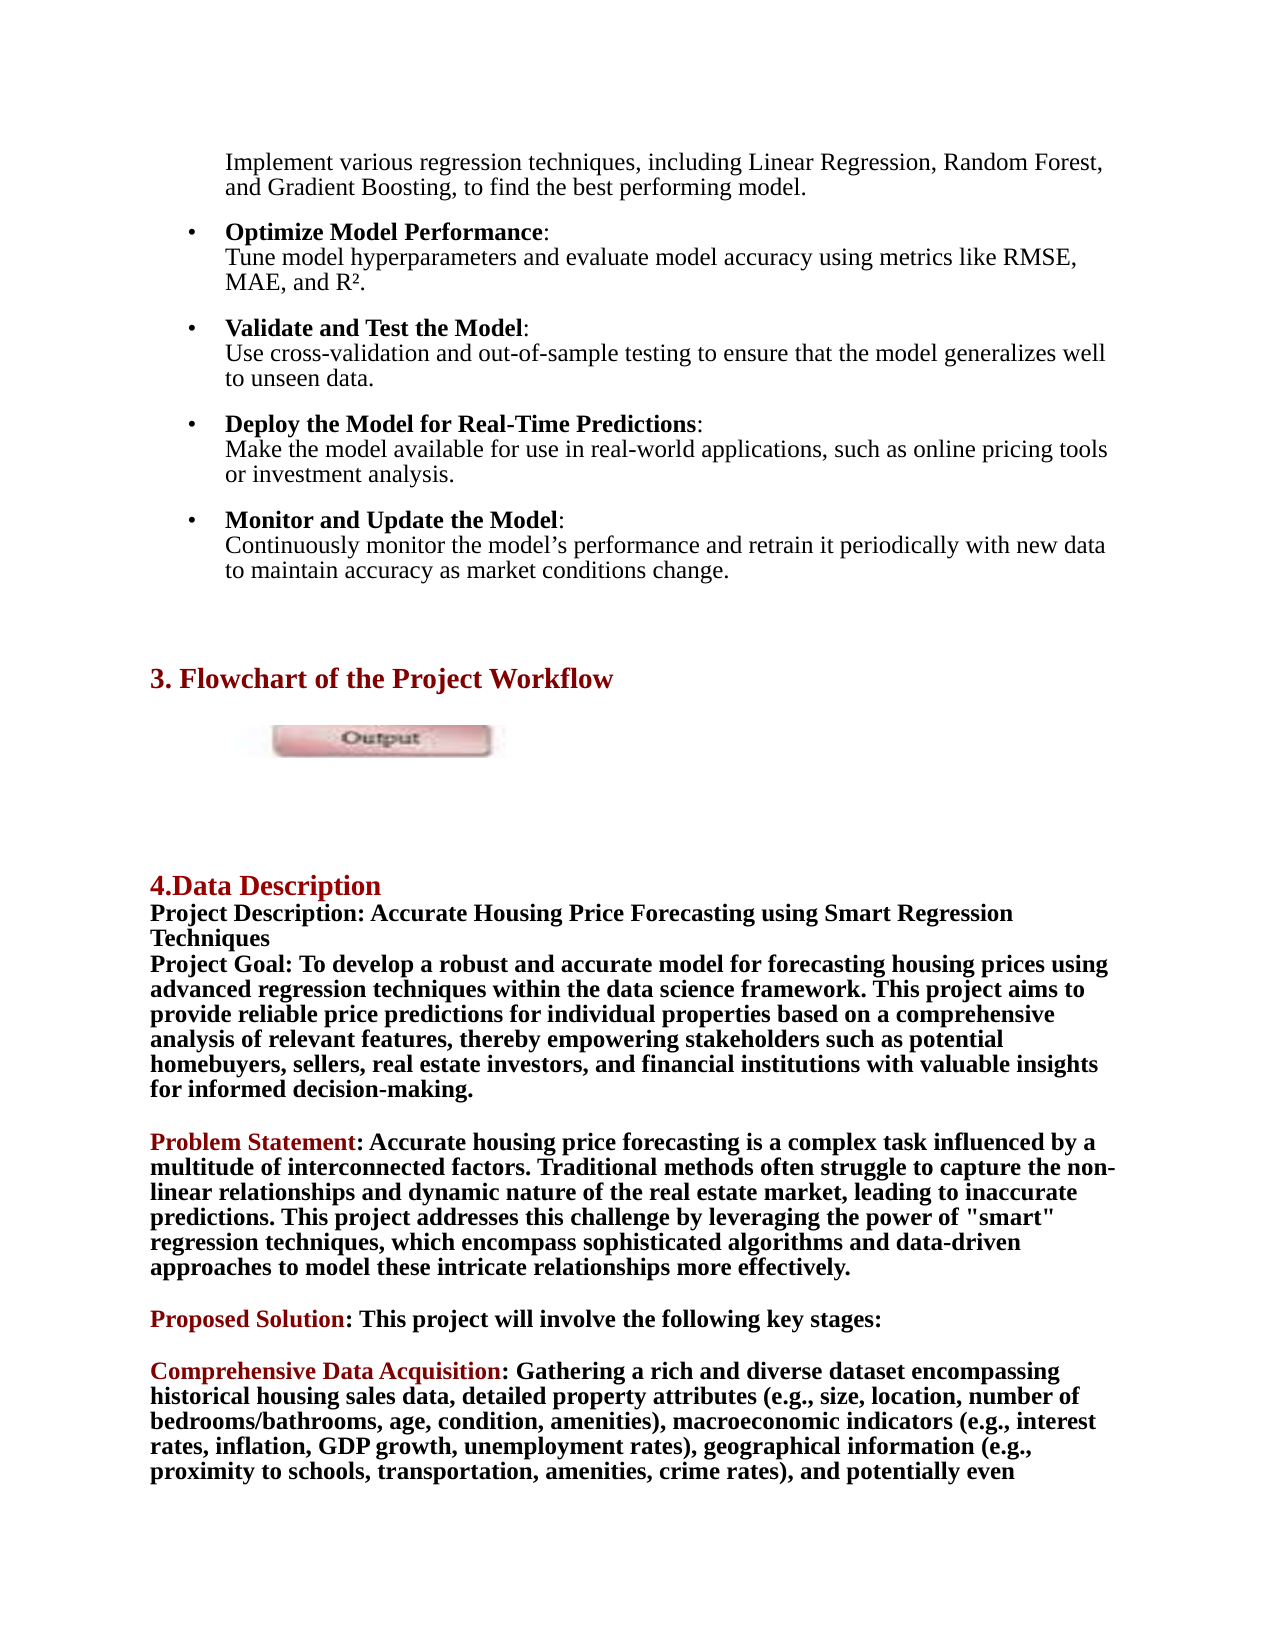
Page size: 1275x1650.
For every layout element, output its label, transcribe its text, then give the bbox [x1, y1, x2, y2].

text 4.Data Description [150, 875, 1125, 900]
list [187, 150, 1125, 200]
list Optimize Model Performance: Tune model hyperparameters and evaluate model accuracy using metrics like RMSE, MAE, and R². [187, 221, 1125, 296]
text Project Goal: To develop a robust and accurate model for forecasting housing prices using advanced regression techniques within the data science framework. This project aims to provide reliable price predictions for individual properties based on a comprehensive analysis of relevant features, thereby empowering stakeholders such as potential homebuyers, sellers, real estate investors, and financial institutions with valuable insights for informed decision-making. [150, 953, 1125, 1103]
text Project Description: Accurate Housing Price Forecasting using Smart Regression Techniques [150, 901, 1125, 951]
text 3. Flowchart of the Project Workflow [150, 669, 1125, 694]
text Problem Statement: Accurate housing price forecasting is a complex task influenced by a multitude of interconnected factors. Traditional methods often struggle to capture the non-linear relationships and dynamic nature of the real estate market, leading to inaccurate predictions. This project addresses this challenge by leveraging the power of "smart" regression techniques, which encompass sophisticated algorithms and data-driven approaches to model these intricate relationships more effectively. [150, 1130, 1125, 1280]
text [150, 1359, 1125, 1484]
list Validate and Test the Model: Use cross-validation and out-of-sample testing to ensure that the model generalizes well to unseen data. [187, 317, 1125, 392]
list Deploy the Model for Real-Time Predictions: Make the model available for use in real-world applications, such as online pricing tools or investment analysis. [187, 412, 1125, 487]
list Monitor and Update the Model: Continuously monitor the model’s performance and retrain it periodically with new data to maintain accuracy as market conditions change. [187, 508, 1125, 583]
text Proposed Solution: This project will involve the following key stages: [150, 1307, 1125, 1332]
